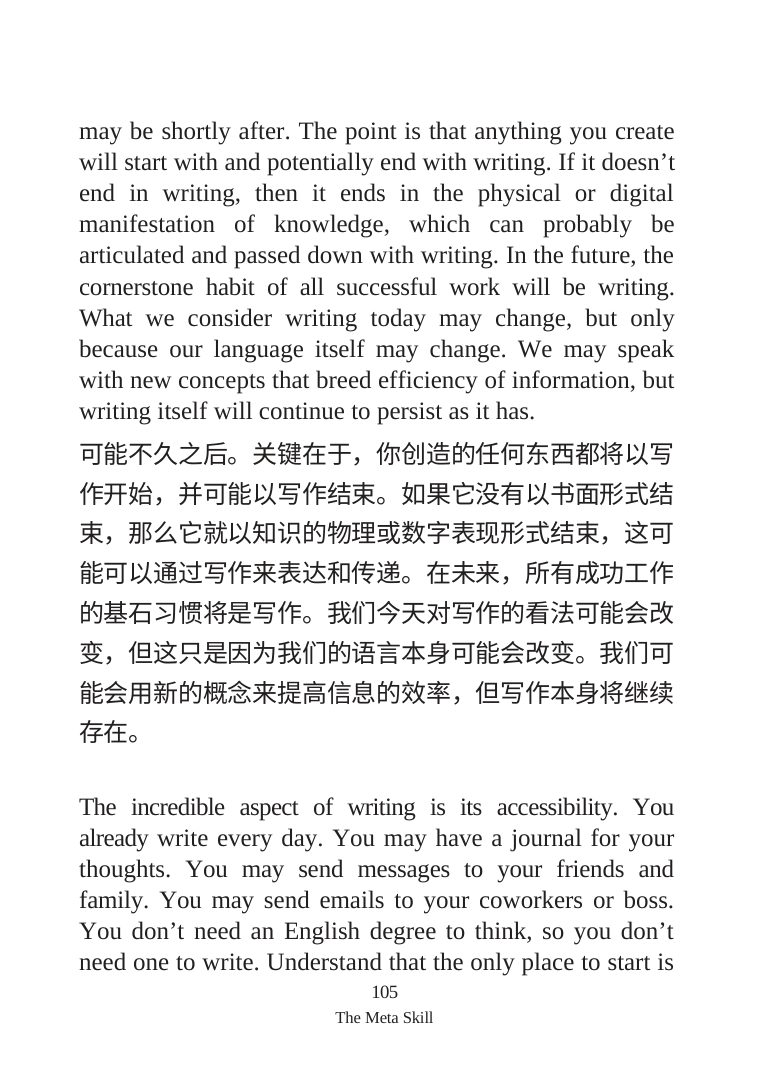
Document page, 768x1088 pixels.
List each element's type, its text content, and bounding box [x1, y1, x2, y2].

text may be shortly after. The point is that anything you create will start with and potentially end with writing. If it doesn’t end in writing, then it ends in the physical or digital manifestation of knowledge, which can probably be articulated and passed down with writing. In the future, the cornerstone habit of all successful work will be writing. What we consider writing today may change, but only because our language itself may change. We may speak with new concepts that breed efficiency of information, but writing itself will continue to persist as it has. [79, 116, 675, 424]
text 可能不久之后。关键在于，你创造的任何东西都将以写作开始，并可能以写作结束。如果它没有以书面形式结束，那么它就以知识的物理或数字表现形式结束，这可能可以通过写作来表达和传递。在未来，所有成功工作的基石习惯将是写作。我们今天对写作的看法可能会改变，但这只是因为我们的语言本身可能会改变。我们可能会用新的概念来提高信息的效率，但写作本身将继续存在。 [79, 434, 675, 749]
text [79, 792, 675, 976]
